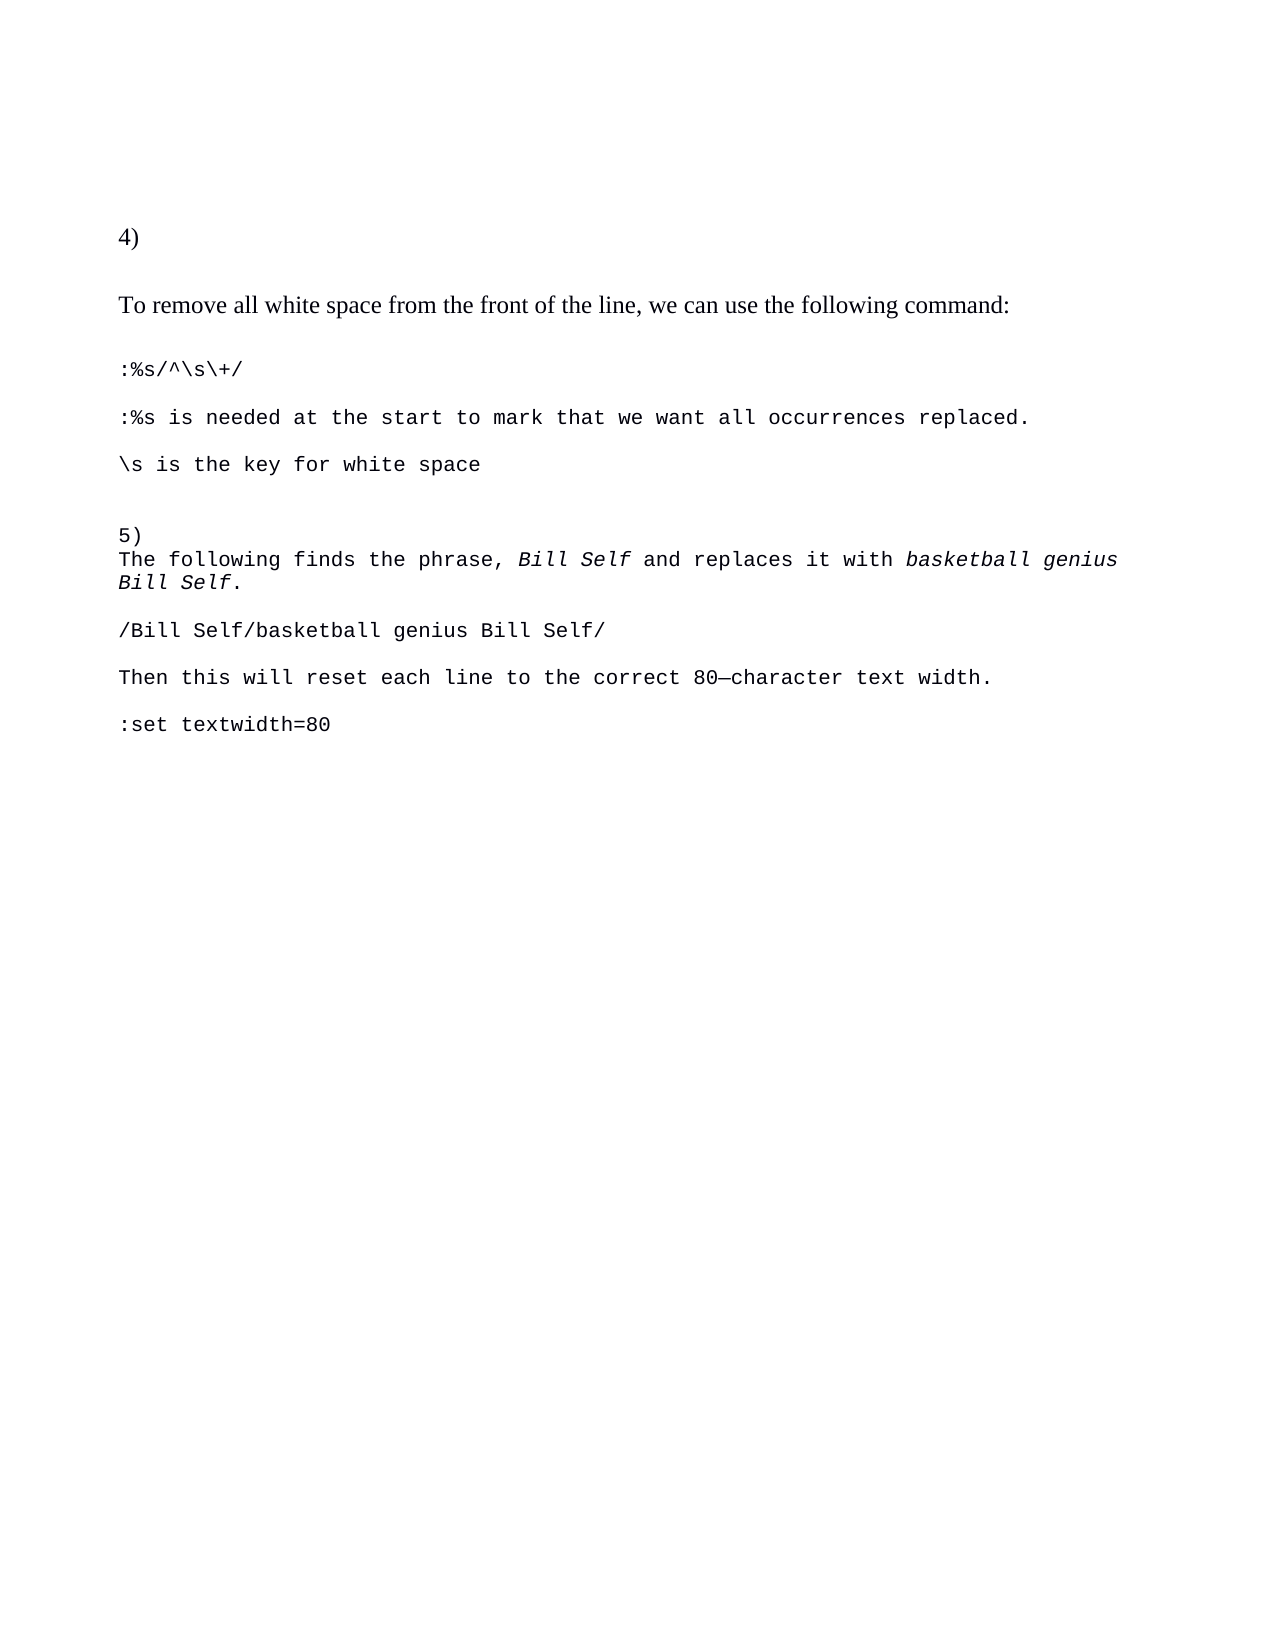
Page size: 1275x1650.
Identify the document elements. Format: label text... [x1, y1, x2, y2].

text \s is the key for white space [118, 454, 1157, 478]
text :%s is needed at the start to mark that we want all occurrences replaced. [118, 407, 1157, 430]
text 5) [118, 525, 1157, 549]
text /Bill Self/basketball genius Bill Self/ [118, 619, 1157, 643]
text :%s/^\s\+/ [118, 359, 1157, 383]
text 4) [118, 222, 1157, 250]
text The following finds the phrase, Bill Self and replaces it with basketball genius Bill Self. [118, 549, 1157, 596]
text Then this will reset each line to the correct 80—character text width. [118, 667, 1157, 691]
text :set textwidth=80 [118, 714, 1157, 738]
text To remove all white space from the front of the line, we can use the following command: [118, 291, 1157, 319]
